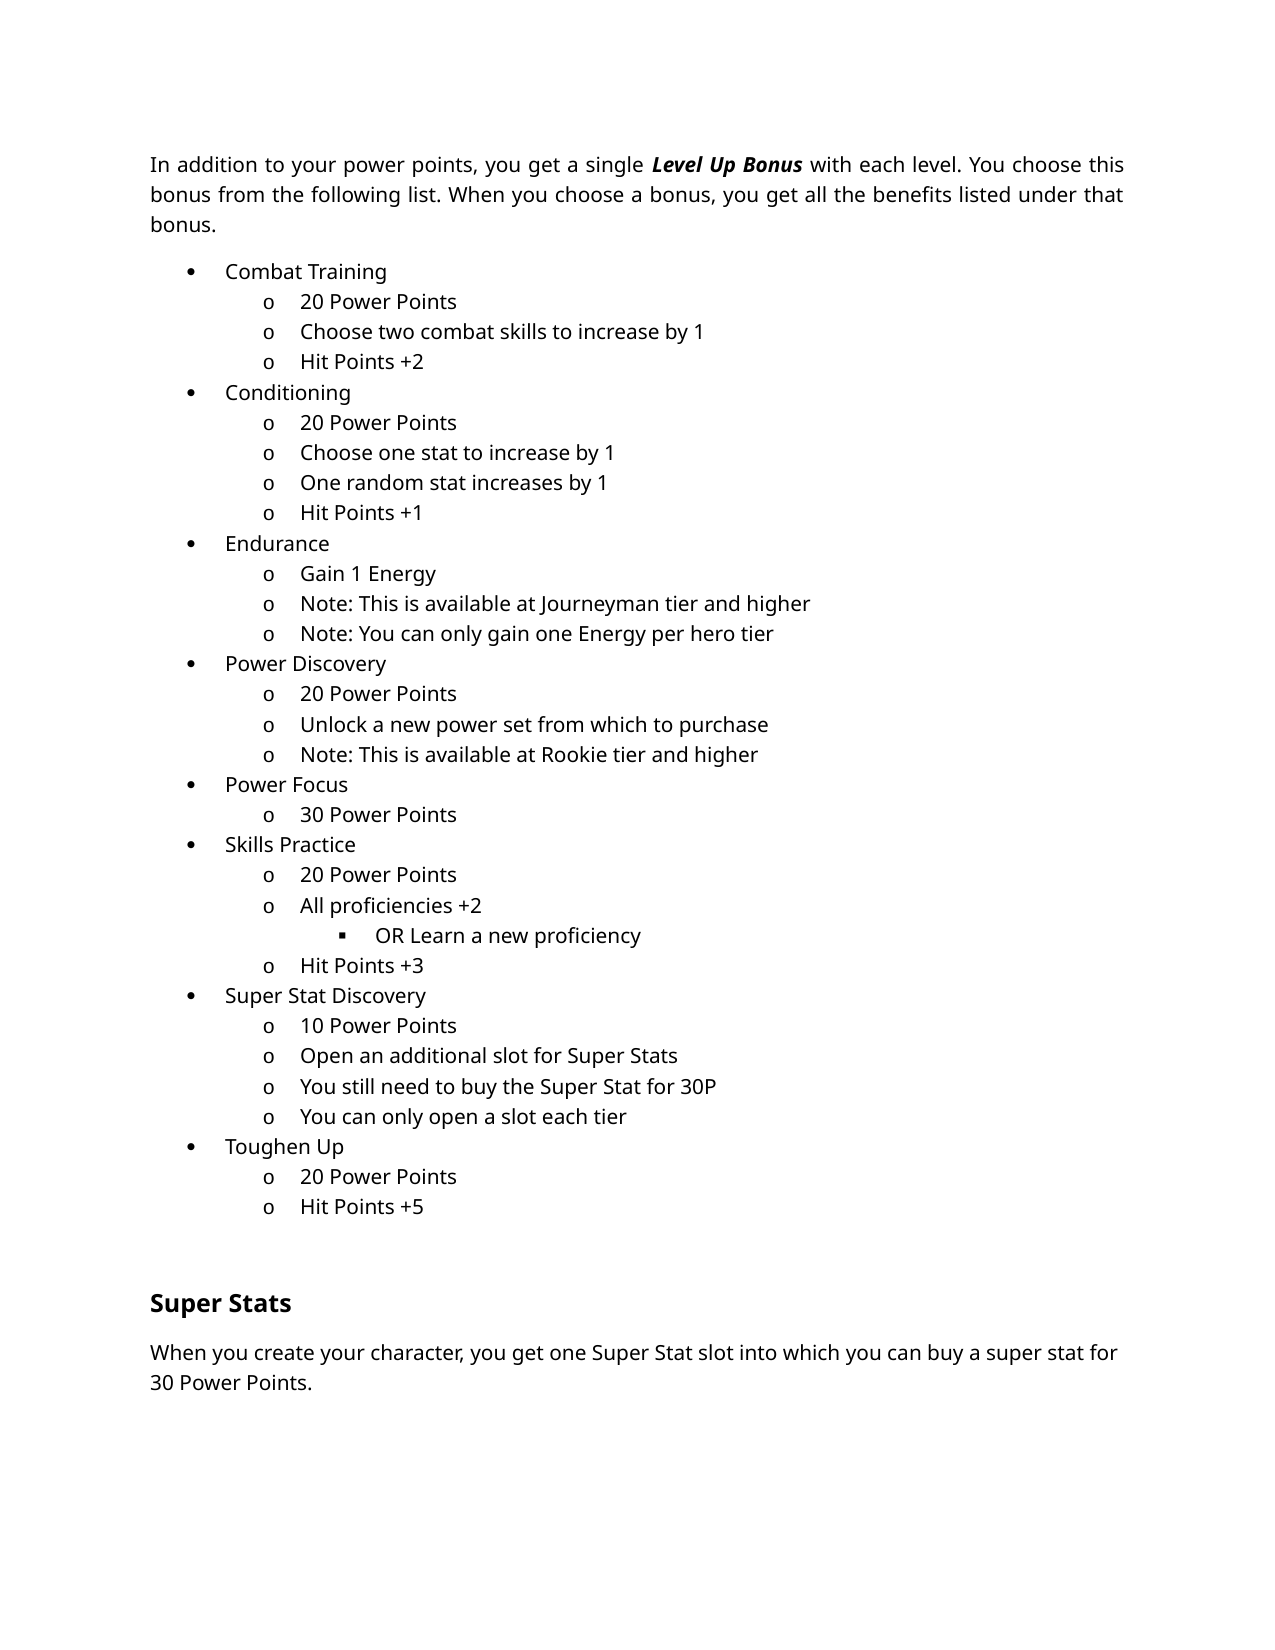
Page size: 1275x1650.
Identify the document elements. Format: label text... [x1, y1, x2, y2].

list Note: This is available at Journeyman tier and higher [262, 589, 1125, 617]
list Combat Training [187, 257, 1125, 285]
list Hit Points +1 [262, 498, 1125, 527]
list Note: This is available at Rookie tier and higher [262, 740, 1125, 768]
list All proficiencies +2 [262, 891, 1125, 919]
list Skills Practice [187, 830, 1125, 859]
list You can only open a slot each tier [262, 1102, 1125, 1131]
list 20 Power Points [262, 408, 1125, 436]
list Endurance [187, 529, 1125, 557]
list Conditioning [187, 378, 1125, 406]
list Hit Points +5 [262, 1192, 1125, 1221]
list Open an additional slot for Super Stats [262, 1042, 1125, 1070]
list 30 Power Points [262, 800, 1125, 829]
text In addition to your power points, you get a single Level Up Bonus with each level. You choose this bonus from the following list. When you choose a bonus, you get all the benefits listed under that bonus. [150, 150, 1125, 239]
list Unlock a new power set from which to purchase [262, 710, 1125, 738]
list You still need to buy the Super Stat for 30P [262, 1072, 1125, 1100]
text When you create your character, you get one Super Stat slot into which you can buy a super stat for 30 Power Points. [150, 1338, 1125, 1397]
list Gain 1 Energy [262, 559, 1125, 587]
list Power Discovery [187, 649, 1125, 678]
list Power Focus [187, 770, 1125, 798]
list 20 Power Points [262, 1162, 1125, 1191]
list Hit Points +3 [262, 951, 1125, 979]
list Note: You can only gain one Energy per hero tier [262, 619, 1125, 648]
list OR Learn a new proficiency [337, 921, 1125, 949]
list Choose two combat skills to increase by 1 [262, 317, 1125, 346]
list 20 Power Points [262, 287, 1125, 316]
list Choose one stat to increase by 1 [262, 438, 1125, 467]
list Hit Points +2 [262, 347, 1125, 376]
list 20 Power Points [262, 861, 1125, 889]
list Super Stat Discovery [187, 981, 1125, 1010]
list 10 Power Points [262, 1011, 1125, 1040]
list Toughen Up [187, 1132, 1125, 1161]
list 20 Power Points [262, 679, 1125, 708]
list One random stat increases by 1 [262, 468, 1125, 497]
text Super Stats [150, 1286, 1125, 1320]
